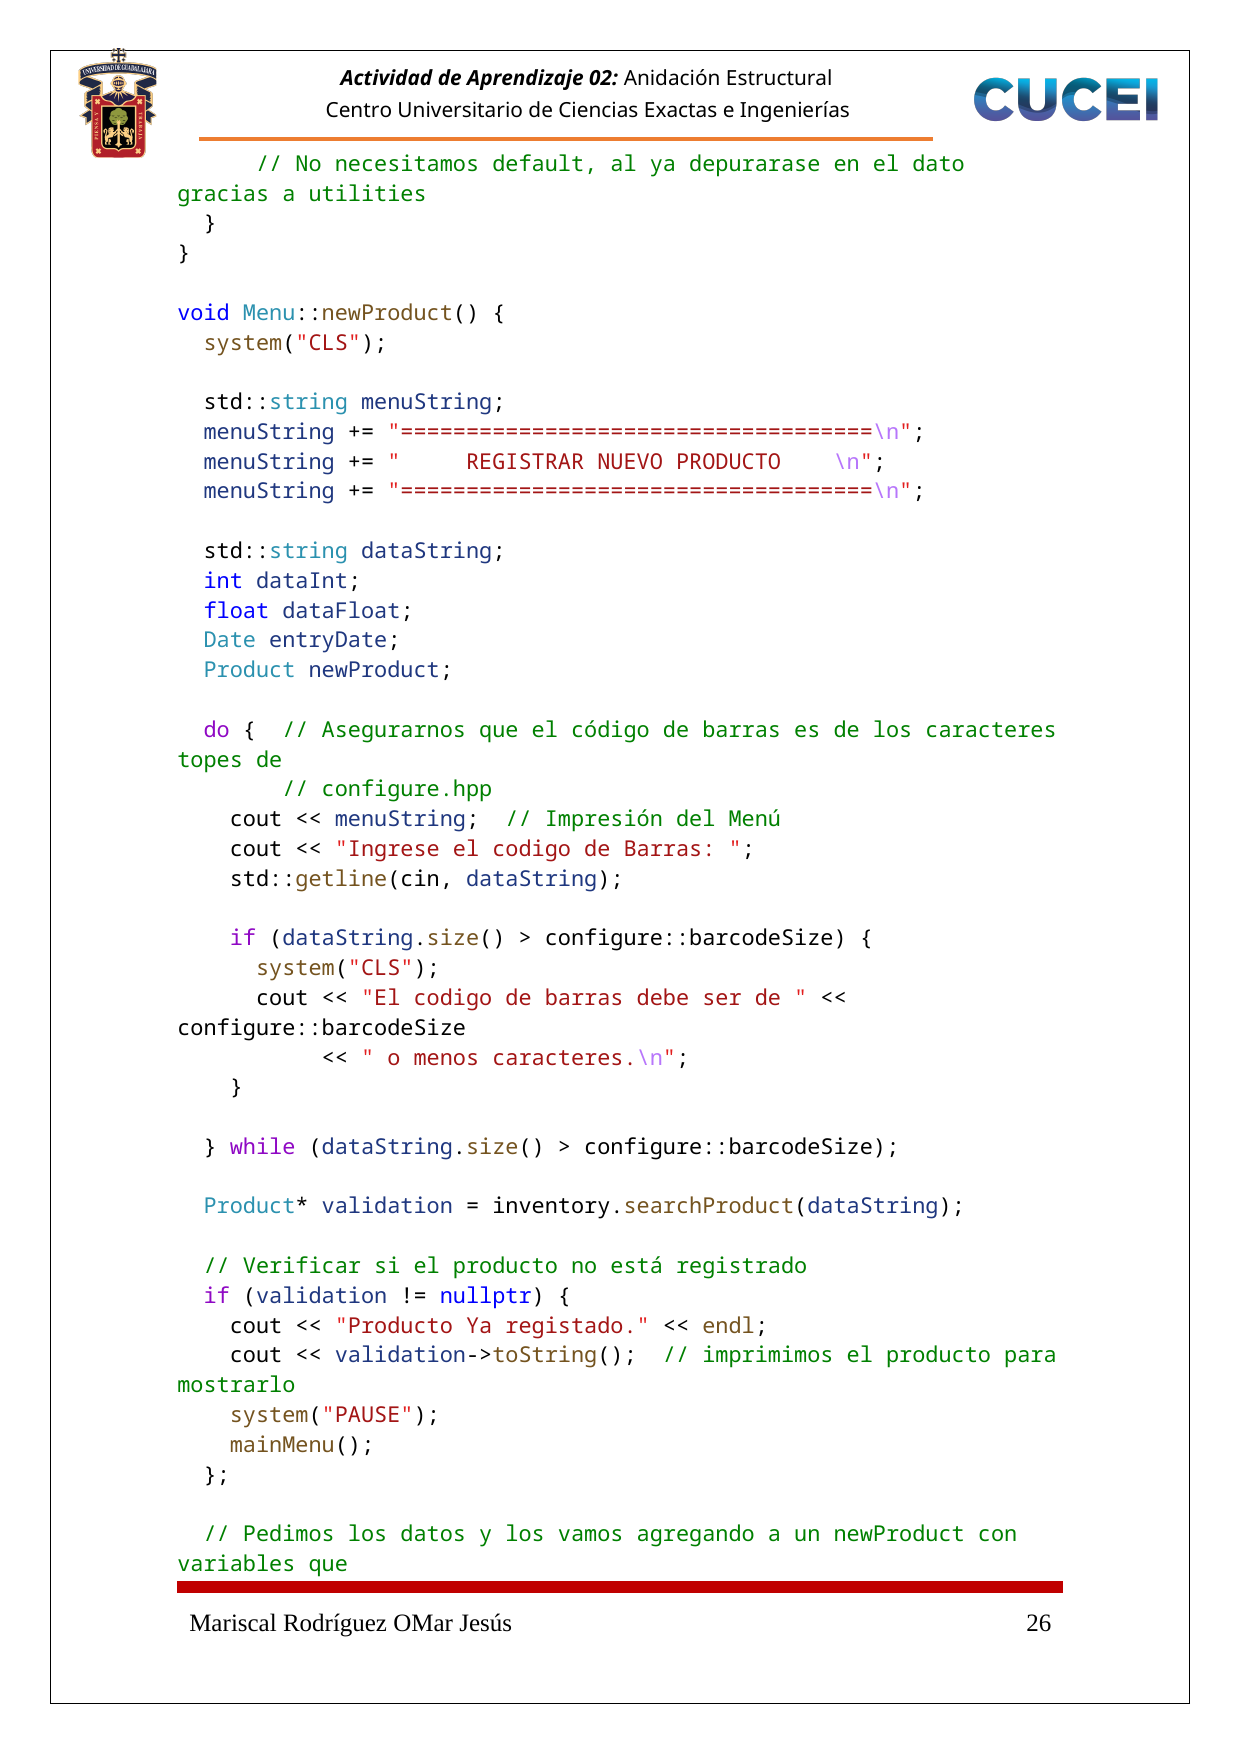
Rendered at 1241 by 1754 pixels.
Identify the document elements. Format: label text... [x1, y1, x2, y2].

text system("CLS"); [177, 326, 1063, 356]
text menuString += " REGISTRAR NUEVO PRODUCTO \n"; [177, 446, 1063, 475]
text Product newProduct; [177, 654, 1063, 684]
text if (dataString.size() > configure::barcodeSize) { [177, 922, 1063, 952]
text }; [177, 1458, 1063, 1488]
text menuString += "====================================\n"; [177, 475, 1063, 505]
text std::string dataString; [177, 535, 1063, 565]
text } while (dataString.size() > configure::barcodeSize); [177, 1131, 1063, 1161]
text } [177, 1071, 1063, 1101]
text // configure.hpp [177, 773, 1063, 803]
text std::getline(cin, dataString); [177, 863, 1063, 892]
text cout << validation->toString(); // imprimimos el producto para mostrarlo [177, 1339, 1063, 1399]
text system("PAUSE"); [177, 1399, 1063, 1429]
picture [78, 48, 157, 158]
picture [967, 64, 1189, 123]
text system("CLS"); [177, 952, 1063, 982]
text // Verificar si el producto no está registrado [177, 1250, 1063, 1280]
text cout << "Ingrese el codigo de Barras: "; [177, 833, 1063, 863]
text int dataInt; [177, 565, 1063, 594]
text } [177, 207, 1063, 237]
text if (validation != nullptr) { [177, 1280, 1063, 1309]
text void Menu::newProduct() { [177, 297, 1063, 326]
text // No necesitamos default, al ya depurarase en el dato gracias a utilities [177, 148, 1063, 207]
text << " o menos caracteres.\n"; [177, 1041, 1063, 1071]
text } [177, 237, 1063, 267]
text float dataFloat; [177, 594, 1063, 624]
text do { // Asegurarnos que el código de barras es de los caracteres topes de [177, 714, 1063, 773]
text mainMenu(); [177, 1429, 1063, 1458]
text // Pedimos los datos y los vamos agregando a un newProduct con variables que [177, 1518, 1063, 1578]
text cout << menuString; // Impresión del Menú [177, 803, 1063, 833]
text cout << "Producto Ya registado." << endl; [177, 1309, 1063, 1339]
text cout << "El codigo de barras debe ser de " << configure::barcodeSize [177, 982, 1063, 1041]
text Product* validation = inventory.searchProduct(dataString); [177, 1190, 1063, 1220]
text Date entryDate; [177, 624, 1063, 654]
text std::string menuString; [177, 386, 1063, 416]
text menuString += "====================================\n"; [177, 416, 1063, 446]
